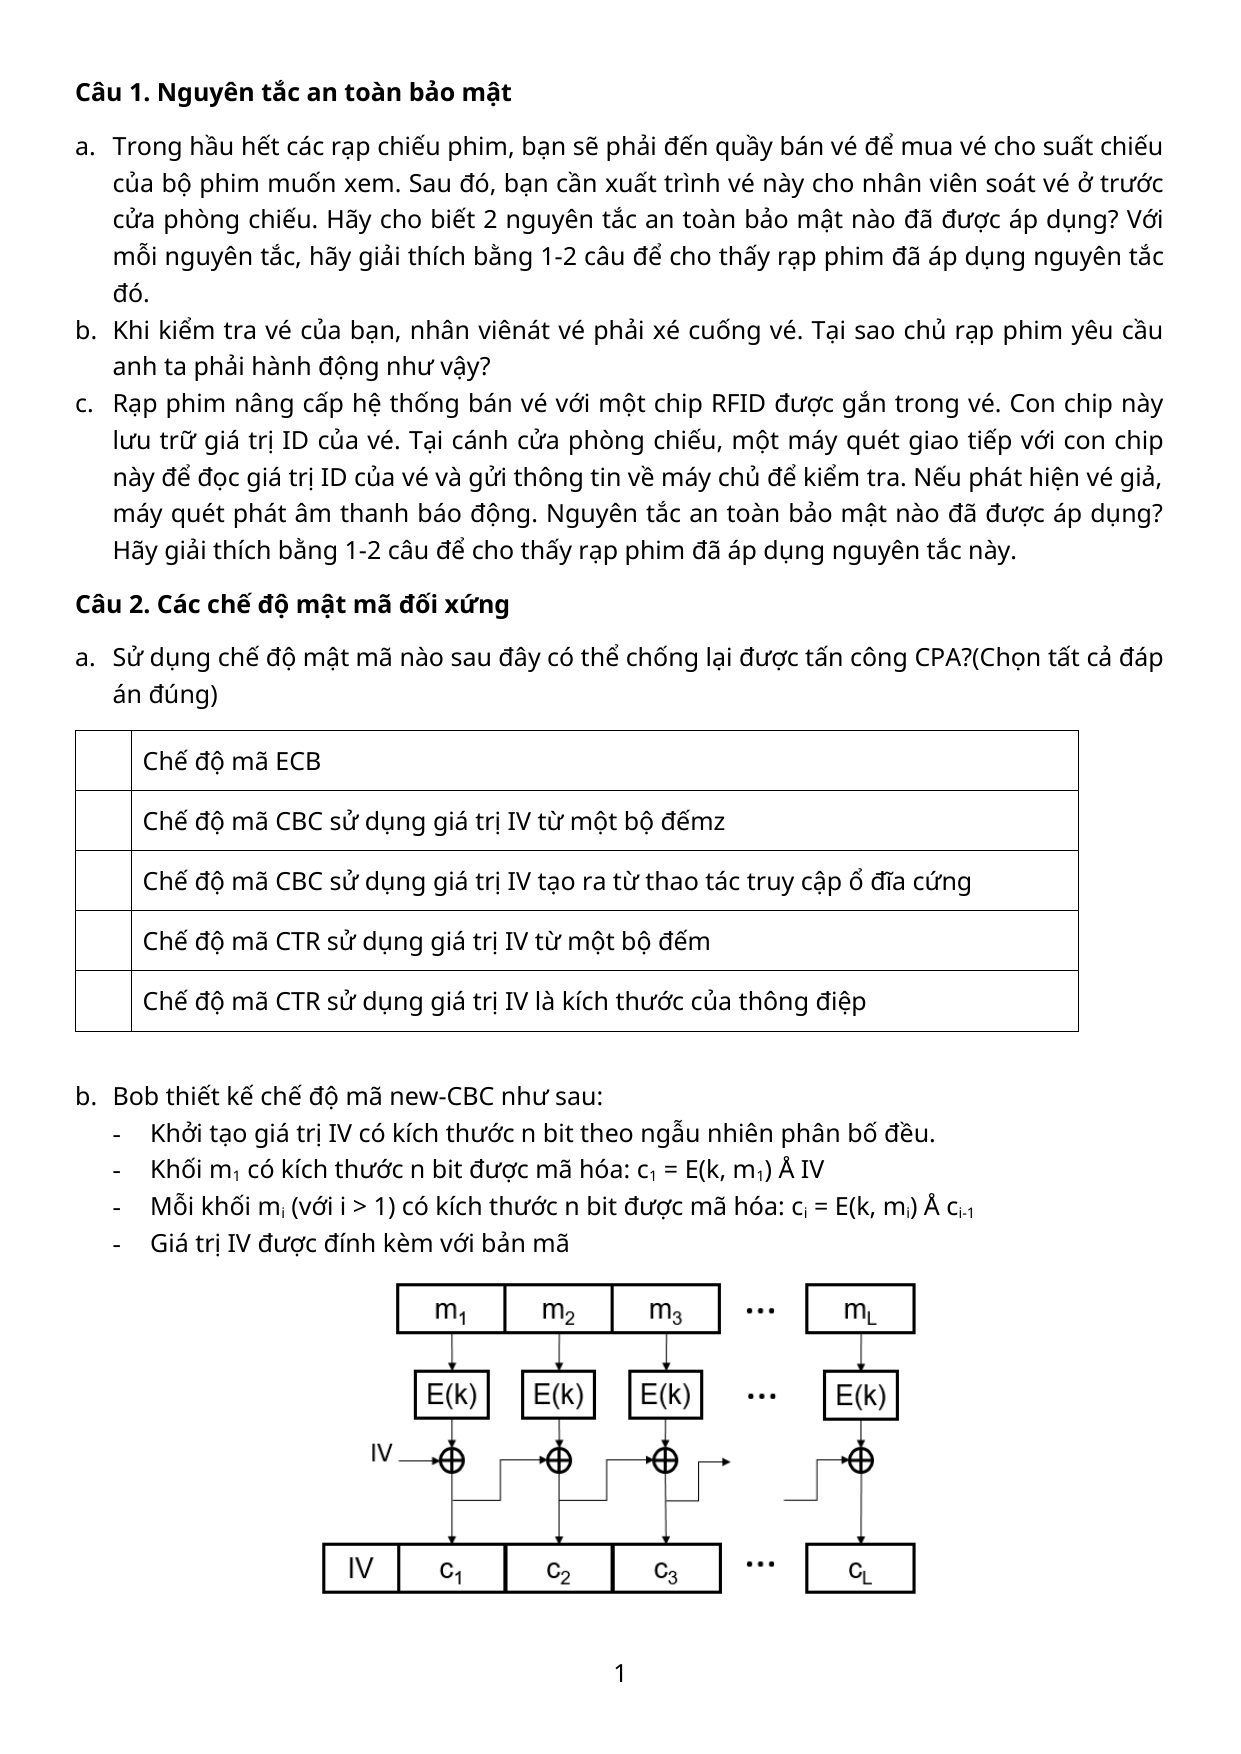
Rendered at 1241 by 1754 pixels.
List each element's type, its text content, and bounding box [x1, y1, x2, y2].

list Bob thiết kế chế độ mã new-CBC như sau: [75, 1078, 1165, 1112]
list Giá trị IV được đính kèm với bản mã [112, 1226, 1165, 1259]
list Mỗi khối mi (với i > 1) có kích thước n bit được mã hóa: ci = E(k, mi) Å ci-1 [112, 1189, 1165, 1223]
table_cell Chế độ mã CBC sử dụng giá trị IV tạo ra từ thao tác truy cập ổ đĩa cứng [132, 851, 1078, 910]
list Khởi tạo giá trị IV có kích thước n bit theo ngẫu nhiên phân bố đều. [112, 1115, 1165, 1149]
table_cell Chế độ mã CBC sử dụng giá trị IV từ một bộ đếmz [132, 791, 1078, 850]
list Trong hầu hết các rạp chiếu phim, bạn sẽ phải đến quầy bán vé để mua vé cho suất chiếu của bộ phim muốn xem. Sau đó, bạn cần xuất trình vé này cho nhân viên soát vé ở trước cửa phòng chiếu. Hãy cho biết 2 nguyên tắc an toàn bảo mật nào đã được áp dụng? Với mỗi nguyên tắc, hãy giải thích bằng 1-2 câu để cho thấy rạp phim đã áp dụng nguyên tắc đó. [75, 128, 1165, 309]
text Câu 2. Các chế độ mật mã đối xứng [75, 586, 1165, 620]
list Rạp phim nâng cấp hệ thống bán vé với một chip RFID được gắn trong vé. Con chip này lưu trữ giá trị ID của vé. Tại cánh cửa phòng chiếu, một máy quét giao tiếp với con chip này để đọc giá trị ID của vé và gửi thông tin về máy chủ để kiểm tra. Nếu phát hiện vé giả, máy quét phát âm thanh báo động. Nguyên tắc an toàn bảo mật nào đã được áp dụng? Hãy giải thích bằng 1-2 câu để cho thấy rạp phim đã áp dụng nguyên tắc này. [75, 386, 1165, 567]
table_cell [76, 851, 131, 910]
table_cell [76, 971, 131, 1031]
table_header Chế độ mã ECB [132, 731, 1078, 790]
table_header [76, 731, 131, 790]
table_cell Chế độ mã CTR sử dụng giá trị IV là kích thước của thông điệp [132, 971, 1078, 1031]
table_cell [76, 791, 131, 850]
list Khi kiểm tra vé của bạn, nhân viênát vé phải xé cuống vé. Tại sao chủ rạp phim yêu cầu anh ta phải hành động như vậy? [75, 312, 1165, 383]
table_cell Chế độ mã CTR sử dụng giá trị IV từ một bộ đếm [132, 911, 1078, 970]
picture [316, 1278, 924, 1599]
text Câu 1. Nguyên tắc an toàn bảo mật [75, 75, 1165, 109]
list Sử dụng chế độ mật mã nào sau đây có thể chống lại được tấn công CPA?(Chọn tất cả đáp án đúng) [75, 640, 1165, 711]
list Khối m1 có kích thước n bit được mã hóa: c1 = E(k, m1) Å IV [112, 1152, 1165, 1186]
table_cell [76, 911, 131, 970]
